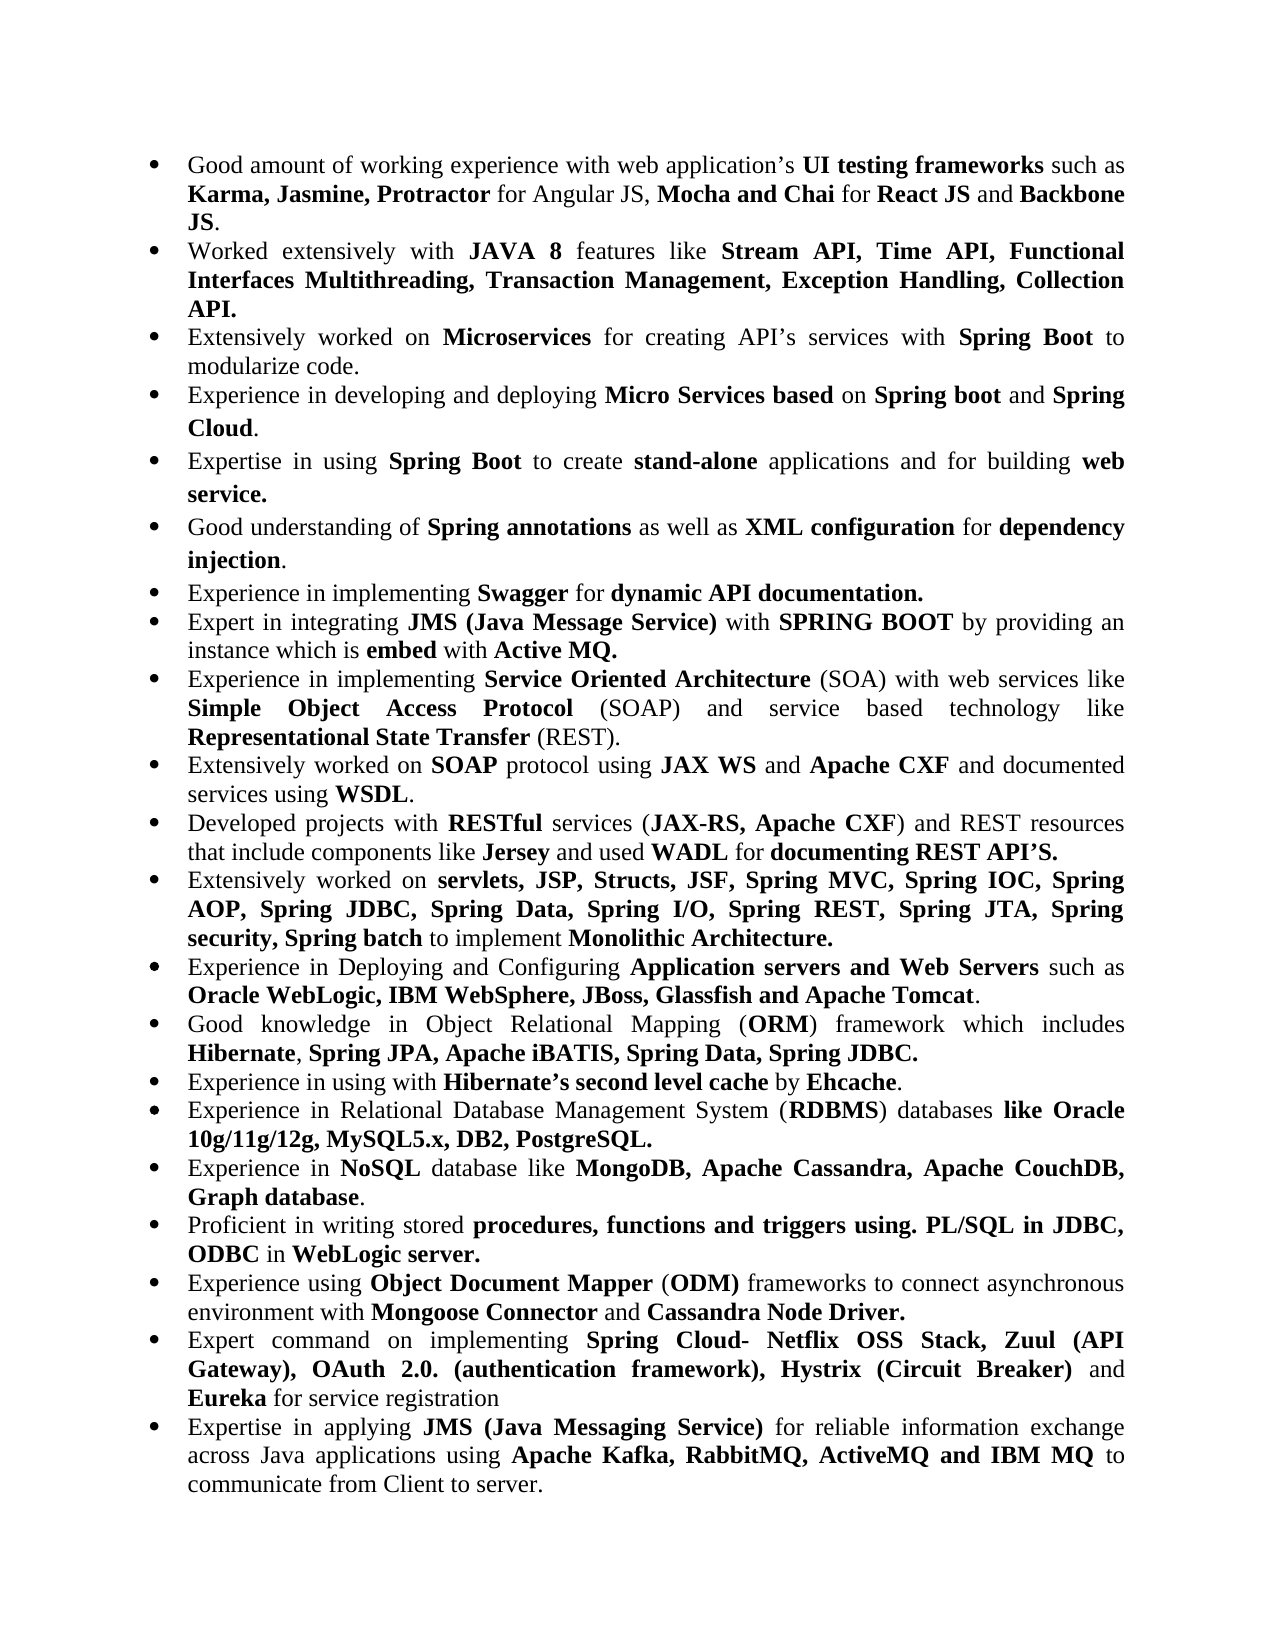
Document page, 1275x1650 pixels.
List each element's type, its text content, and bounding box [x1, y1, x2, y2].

list Experience in using with Hibernate’s second level cache by Ehcache. [150, 1067, 1125, 1096]
list Experience in NoSQL database like MongoDB, Apache Cassandra, Apache CouchDB, Graph database. [150, 1153, 1125, 1211]
list Experience in implementing Service Oriented Architecture (SOA) with web services like Simple Object Access Protocol (SOAP) and service based technology like Representational State Transfer (REST). [150, 664, 1125, 751]
list Good amount of working experience with web application’s UI testing frameworks such as Karma, Jasmine, Protractor for Angular JS, Mocha and Chai for React JS and Backbone JS. [150, 150, 1125, 236]
list Extensively worked on servlets, JSP, Structs, JSF, Spring MVC, Spring IOC, Spring AOP, Spring JDBC, Spring Data, Spring I/O, Spring REST, Spring JTA, Spring security, Spring batch to implement Monolithic Architecture. [150, 866, 1125, 952]
list Experience in developing and deploying Micro Services based on Spring boot and Spring Cloud. [150, 380, 1125, 442]
list Developed projects with RESTful services (JAX-RS, Apache CXF) and REST resources that include components like Jersey and used WADL for documenting REST API’S. [150, 808, 1125, 866]
list Worked extensively with JAVA 8 features like Stream API, Time API, Functional Interfaces Multithreading, Transaction Management, Exception Handling, Collection API. [150, 236, 1125, 322]
list Proficient in writing stored procedures, functions and triggers using. PL/SQL in JDBC, ODBC in WebLogic server. [150, 1211, 1125, 1268]
list Experience in Deploying and Configuring Application servers and Web Servers such as Oracle WebLogic, IBM WebSphere, JBoss, Glassfish and Apache Tomcat. [150, 952, 1125, 1009]
list Extensively worked on Microservices for creating API’s services with Spring Boot to modularize code. [150, 322, 1125, 380]
list Experience in implementing Swagger for dynamic API documentation. [150, 578, 1125, 607]
list Good knowledge in Object Relational Mapping (ORM) framework which includes Hibernate, Spring JPA, Apache iBATIS, Spring Data, Spring JDBC. [150, 1009, 1125, 1067]
list Expertise in applying JMS (Java Messaging Service) for reliable information exchange across Java applications using Apache Kafka, RabbitMQ, ActiveMQ and IBM MQ to communicate from Client to server. [150, 1412, 1125, 1498]
list Good understanding of Spring annotations as well as XML configuration for dependency injection. [150, 512, 1125, 574]
list Expert in integrating JMS (Java Message Service) with SPRING BOOT by providing an instance which is embed with Active MQ. [150, 607, 1125, 664]
list Extensively worked on SOAP protocol using JAX WS and Apache CXF and documented services using WSDL. [150, 751, 1125, 808]
list Experience using Object Document Mapper (ODM) frameworks to connect asynchronous environment with Mongoose Connector and Cassandra Node Driver. [150, 1268, 1125, 1326]
list Expertise in using Spring Boot to create stand-alone applications and for building web service. [150, 446, 1125, 508]
list Experience in Relational Database Management System (RDBMS) databases like Oracle 10g/11g/12g, MySQL5.x, DB2, PostgreSQL. [150, 1096, 1125, 1153]
list Expert command on implementing Spring Cloud- Netflix OSS Stack, Zuul (API Gateway), OAuth 2.0. (authentication framework), Hystrix (Circuit Breaker) and Eureka for service registration [150, 1326, 1125, 1412]
